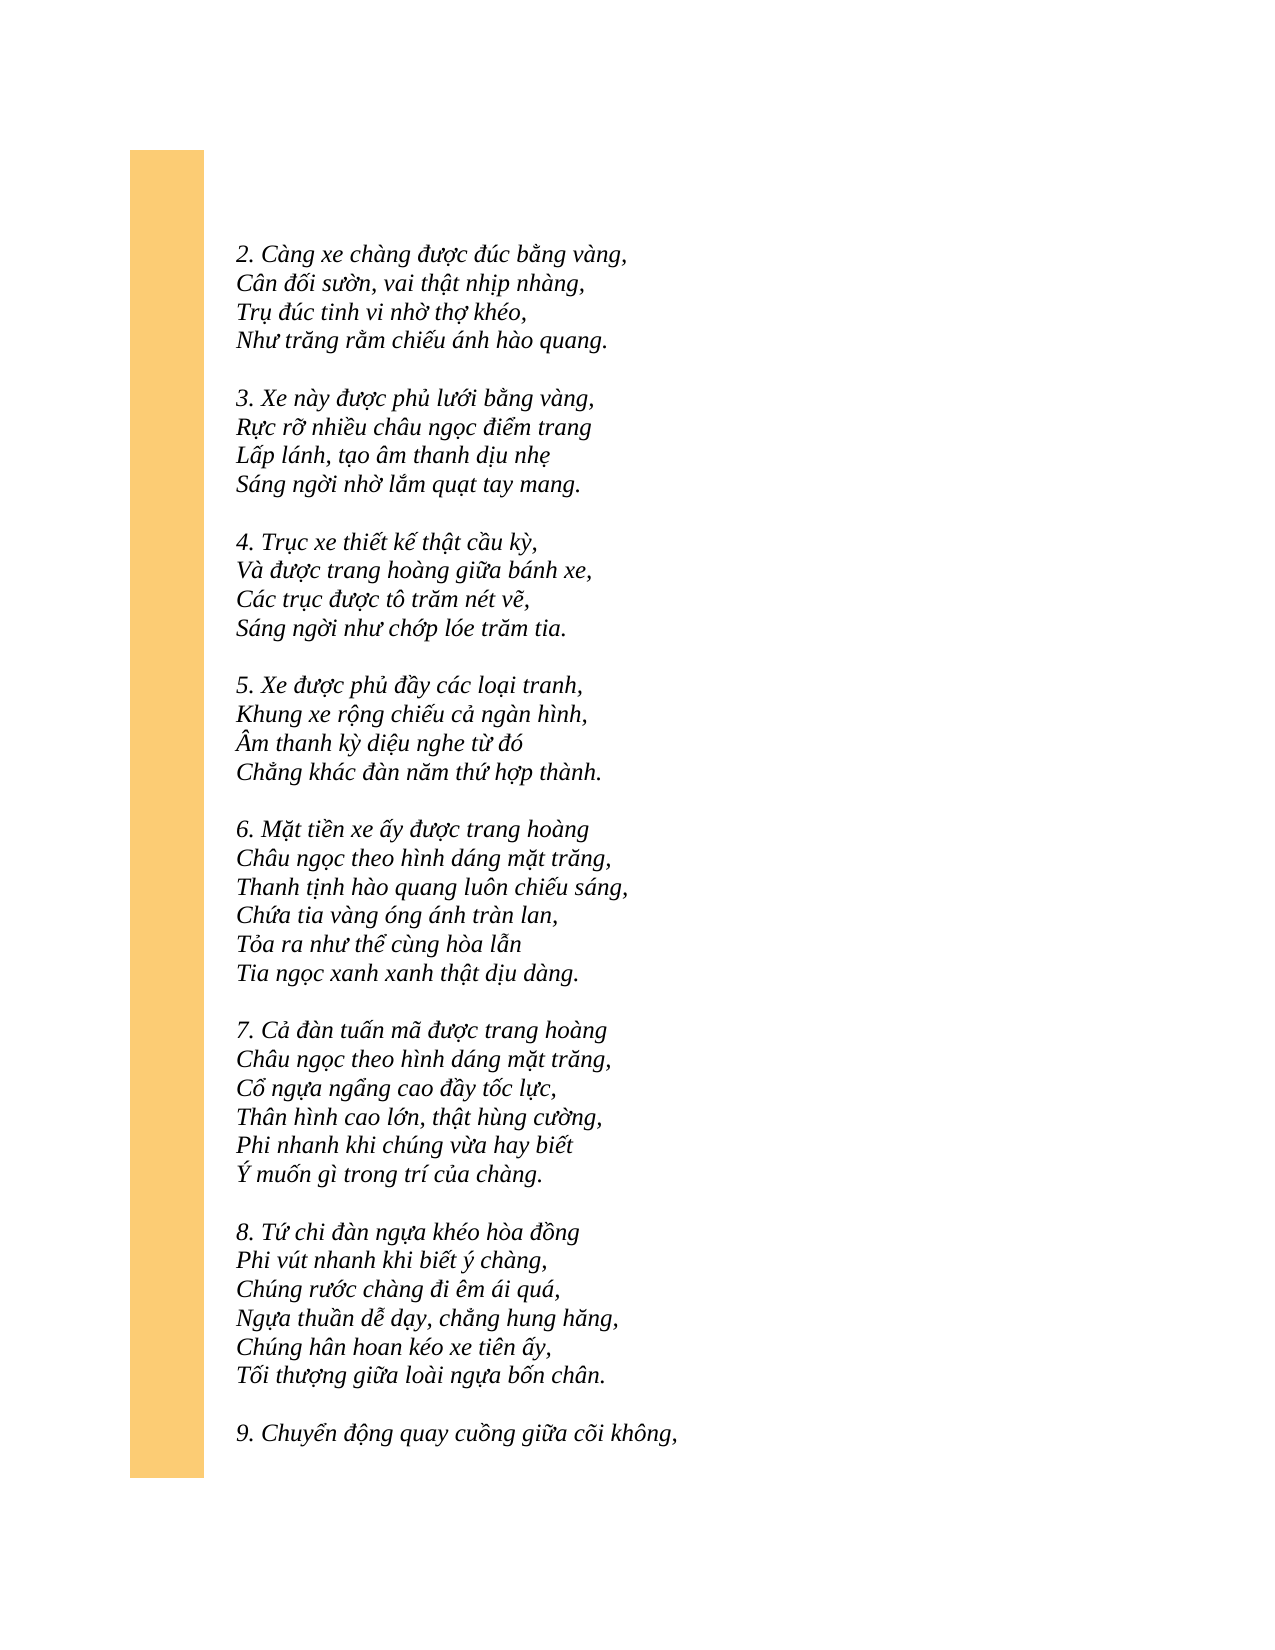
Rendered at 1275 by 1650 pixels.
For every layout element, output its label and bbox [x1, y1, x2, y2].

table_header [130, 150, 204, 1478]
table_header [205, 150, 1145, 1478]
